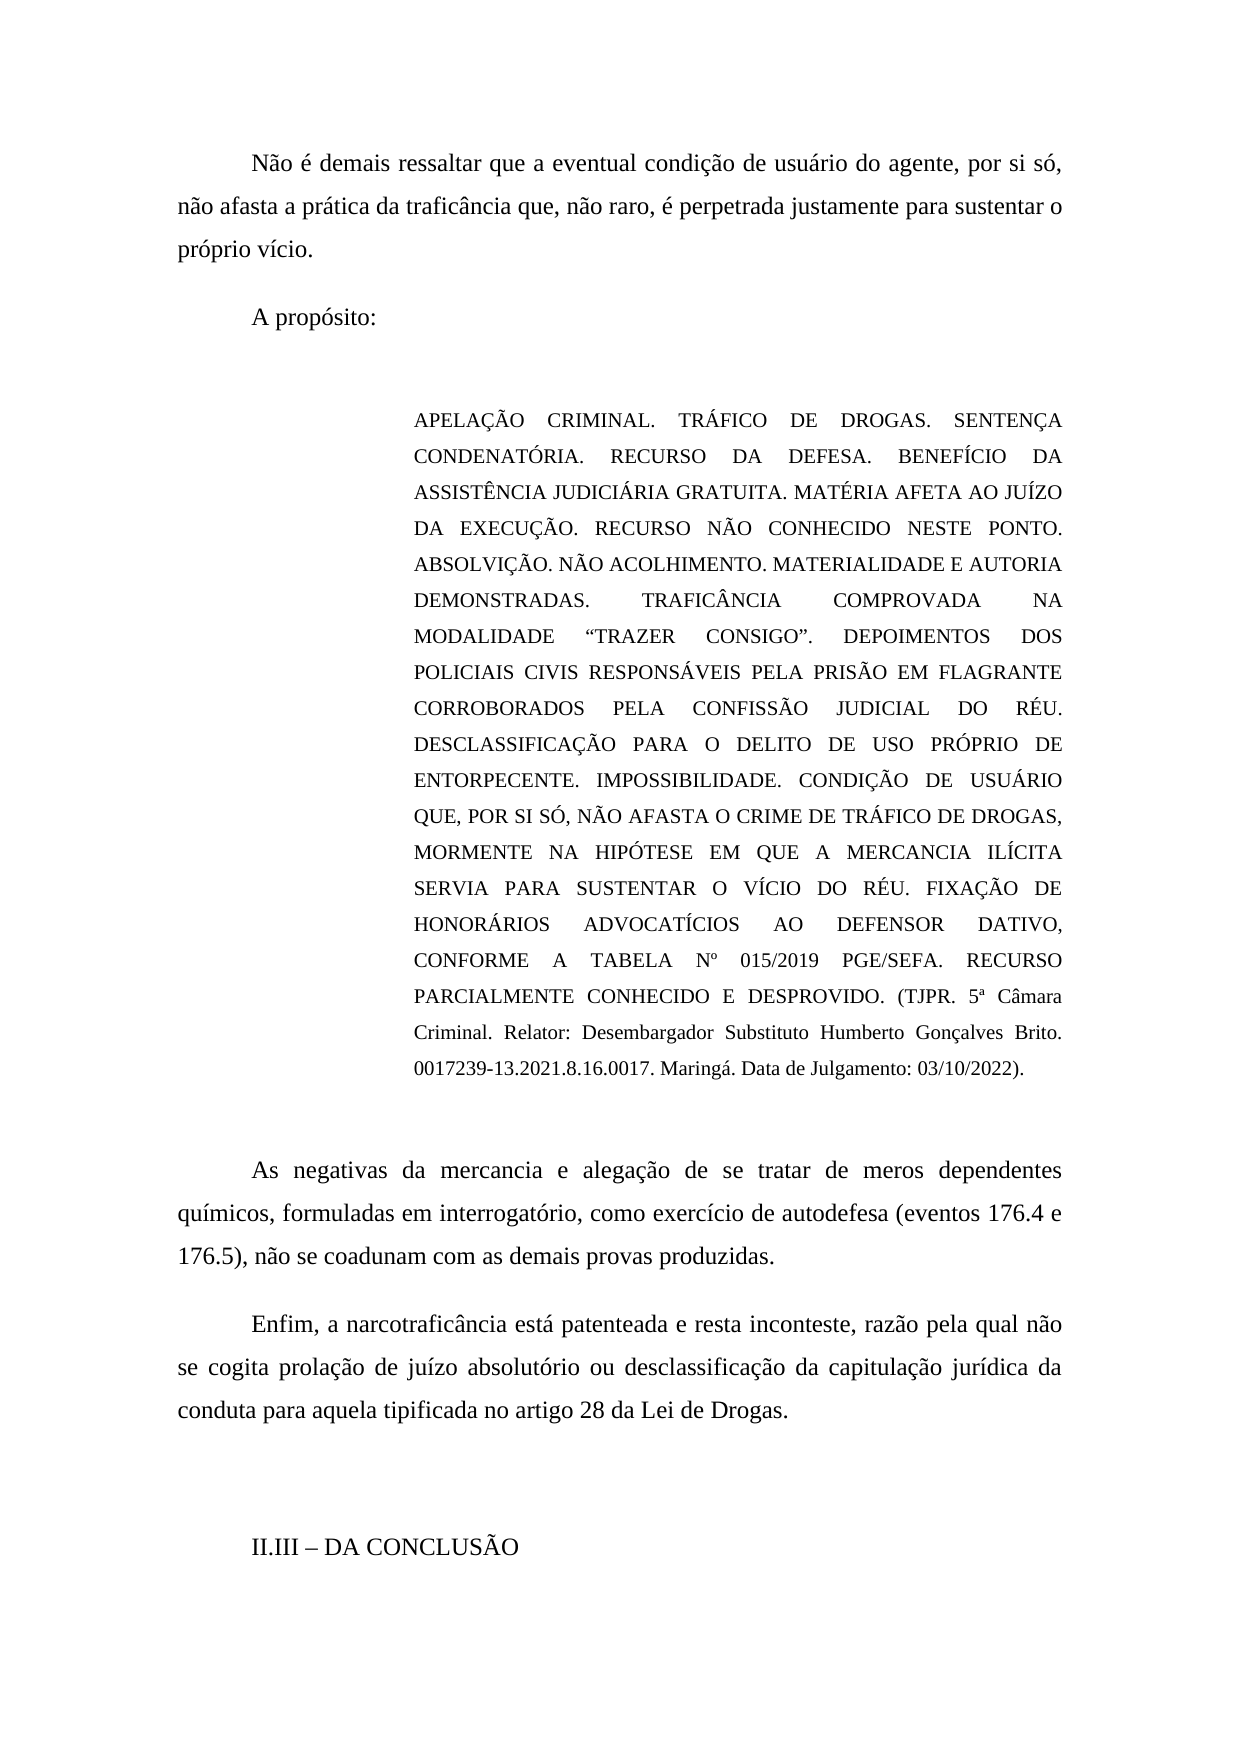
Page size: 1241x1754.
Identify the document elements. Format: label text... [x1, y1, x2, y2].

list II.III – DA CONCLUSÃO [177, 1532, 1063, 1561]
text As negativas da mercancia e alegação de se tratar de meros dependentes químicos, formuladas em interrogatório, como exercício de autodefesa (eventos 176.4 e 176.5), não se coadunam com as demais provas produzidas. [177, 1155, 1063, 1270]
text A propósito: [177, 302, 1063, 331]
text Não é demais ressaltar que a eventual condição de usuário do agente, por si só, não afasta a prática da traficância que, não raro, é perpetrada justamente para sustentar o próprio vício. [177, 148, 1063, 263]
text Enfim, a narcotraficância está patenteada e resta inconteste, razão pela qual não se cogita prolação de juízo absolutório ou desclassificação da capitulação jurídica da conduta para aquela tipificada no artigo 28 da Lei de Drogas. [177, 1309, 1063, 1424]
text APELAÇÃO CRIMINAL. TRÁFICO DE DROGAS. SENTENÇA CONDENATÓRIA. RECURSO DA DEFESA. BENEFÍCIO DA ASSISTÊNCIA JUDICIÁRIA GRATUITA. MATÉRIA AFETA AO JUÍZO DA EXECUÇÃO. RECURSO NÃO CONHECIDO NESTE PONTO. ABSOLVIÇÃO. NÃO ACOLHIMENTO. MATERIALIDADE E AUTORIA DEMONSTRADAS. TRAFICÂNCIA COMPROVADA NA MODALIDADE “TRAZER CONSIGO”. DEPOIMENTOS DOS POLICIAIS CIVIS RESPONSÁVEIS PELA PRISÃO EM FLAGRANTE CORROBORADOS PELA CONFISSÃO JUDICIAL DO RÉU. DESCLASSIFICAÇÃO PARA O DELITO DE USO PRÓPRIO DE ENTORPECENTE. IMPOSSIBILIDADE. CONDIÇÃO DE USUÁRIO QUE, POR SI SÓ, NÃO AFASTA O CRIME DE TRÁFICO DE DROGAS, MORMENTE NA HIPÓTESE EM QUE A MERCANCIA ILÍCITA SERVIA PARA SUSTENTAR O VÍCIO DO RÉU. FIXAÇÃO DE HONORÁRIOS ADVOCATÍCIOS AO DEFENSOR DATIVO, CONFORME A TABELA Nº 015/2019 PGE/SEFA. RECURSO PARCIALMENTE CONHECIDO E DESPROVIDO. (TJPR. 5ª Câmara Criminal. Relator: Desembargador Substituto Humberto Gonçalves Brito. 0017239-13.2021.8.16.0017. Maringá. Data de Julgamento: 03/10/2022). [413, 408, 1063, 1080]
